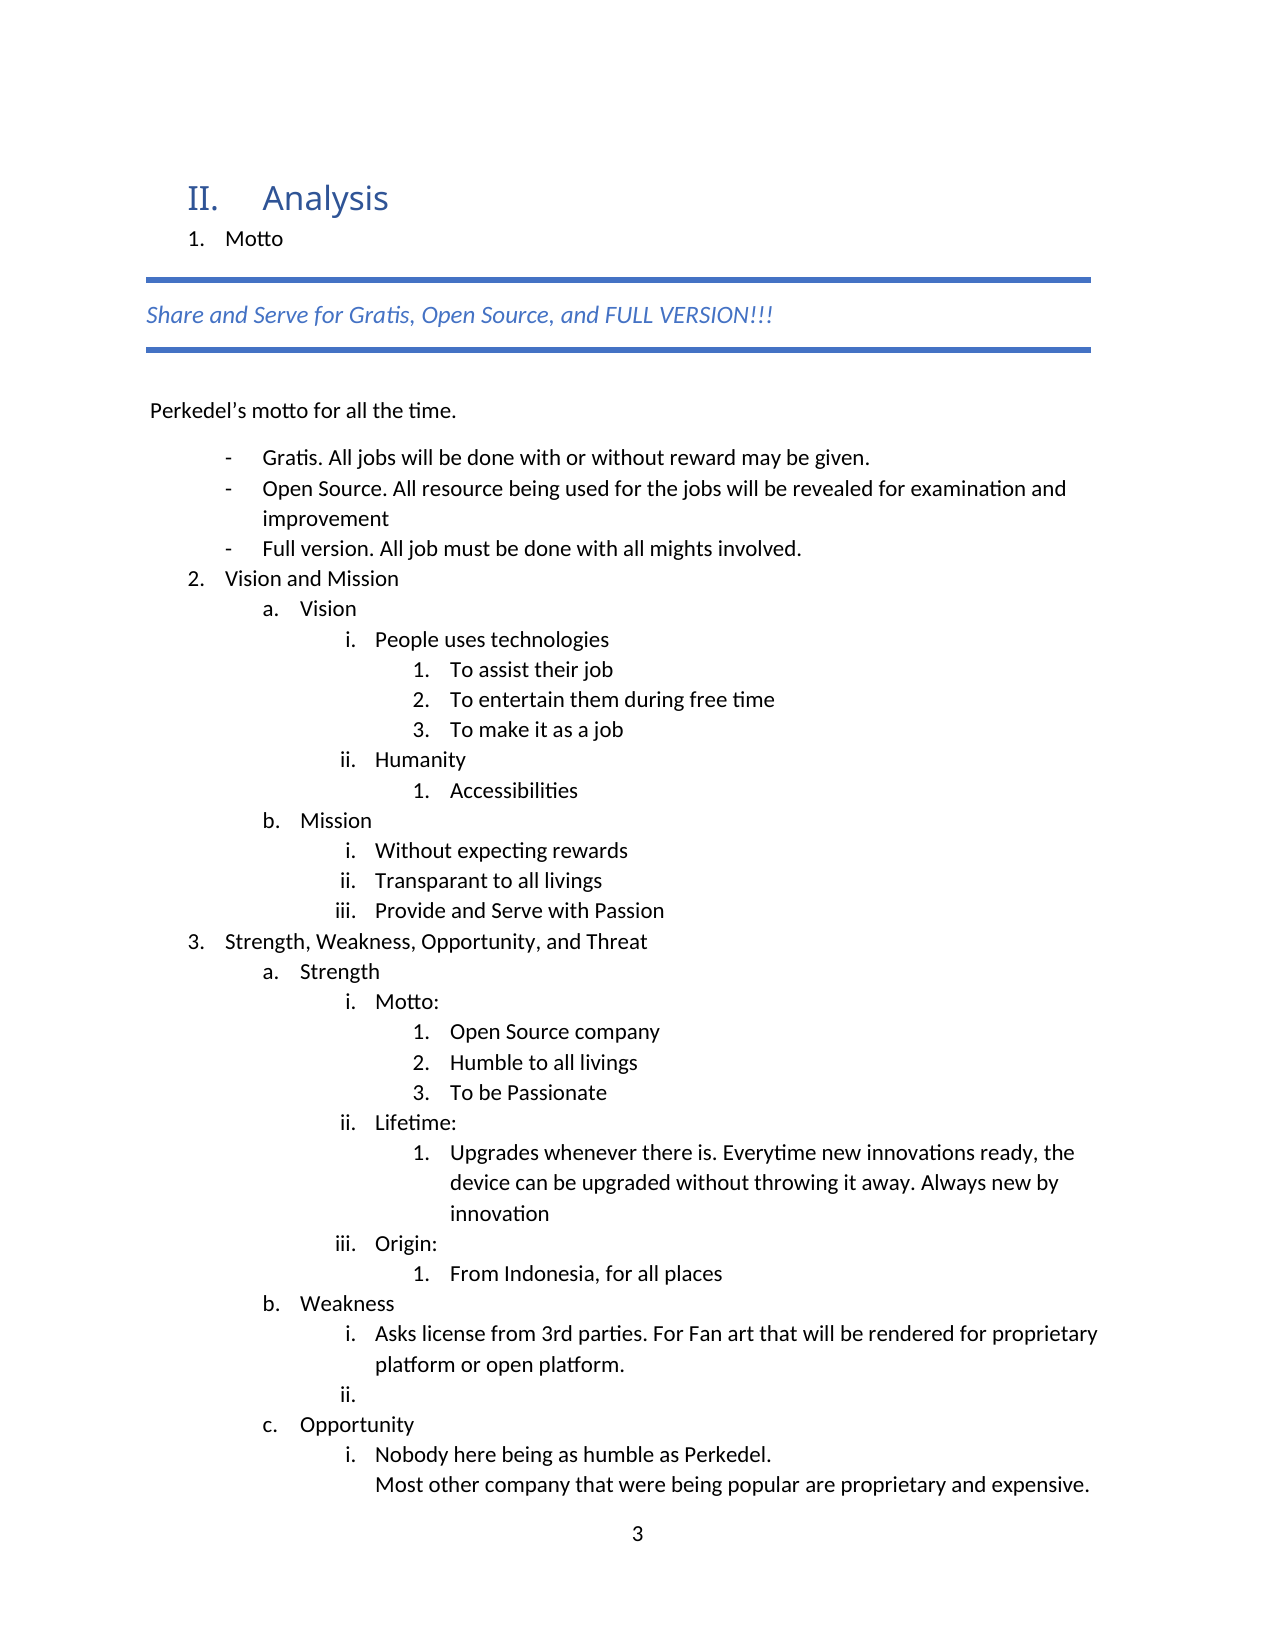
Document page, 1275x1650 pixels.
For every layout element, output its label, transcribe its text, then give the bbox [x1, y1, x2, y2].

list To be Passionate [412, 1078, 1125, 1106]
list Lifetime: [356, 1108, 1125, 1136]
list Mission [262, 806, 1125, 834]
list Open Source. All resource being used for the jobs will be revealed for examination and improvement [225, 474, 1125, 532]
subtitle Analysis [187, 175, 1125, 220]
list To entertain them during free time [412, 685, 1125, 713]
list Vision [262, 594, 1125, 622]
list Motto [187, 224, 1125, 252]
list To make it as a job [412, 715, 1125, 743]
list Accessibilities [412, 776, 1125, 804]
list Gratis. All jobs will be done with or without reward may be given. [225, 443, 1125, 471]
list Strength, Weakness, Opportunity, and Threat [187, 927, 1125, 955]
list Humanity [356, 746, 1125, 773]
list Provide and Serve with Passion [356, 897, 1125, 924]
text Perkedel’s motto for all the time. [150, 271, 1125, 424]
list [356, 1440, 1125, 1498]
list Weakness [262, 1289, 1125, 1317]
list Strength [262, 957, 1125, 985]
list Without expecting rewards [356, 836, 1125, 864]
list Asks license from 3rd parties. For Fan art that will be rendered for proprietary platform or open platform. [356, 1319, 1125, 1378]
list Humble to all livings [412, 1048, 1125, 1076]
list To assist their job [412, 655, 1125, 683]
list Vision and Mission [187, 564, 1125, 592]
list Upgrades whenever there is. Everytime new innovations ready, the device can be upgraded without throwing it away. Always new by innovation [412, 1138, 1125, 1227]
list Opportunity [262, 1410, 1125, 1438]
list From Indonesia, for all places [412, 1259, 1125, 1287]
list Full version. All job must be done with all mights involved. [225, 534, 1125, 562]
list Open Source company [412, 1017, 1125, 1045]
list Motto: [356, 987, 1125, 1015]
list Origin: [356, 1229, 1125, 1257]
list Transparant to all livings [356, 866, 1125, 894]
list People uses technologies [356, 625, 1125, 653]
